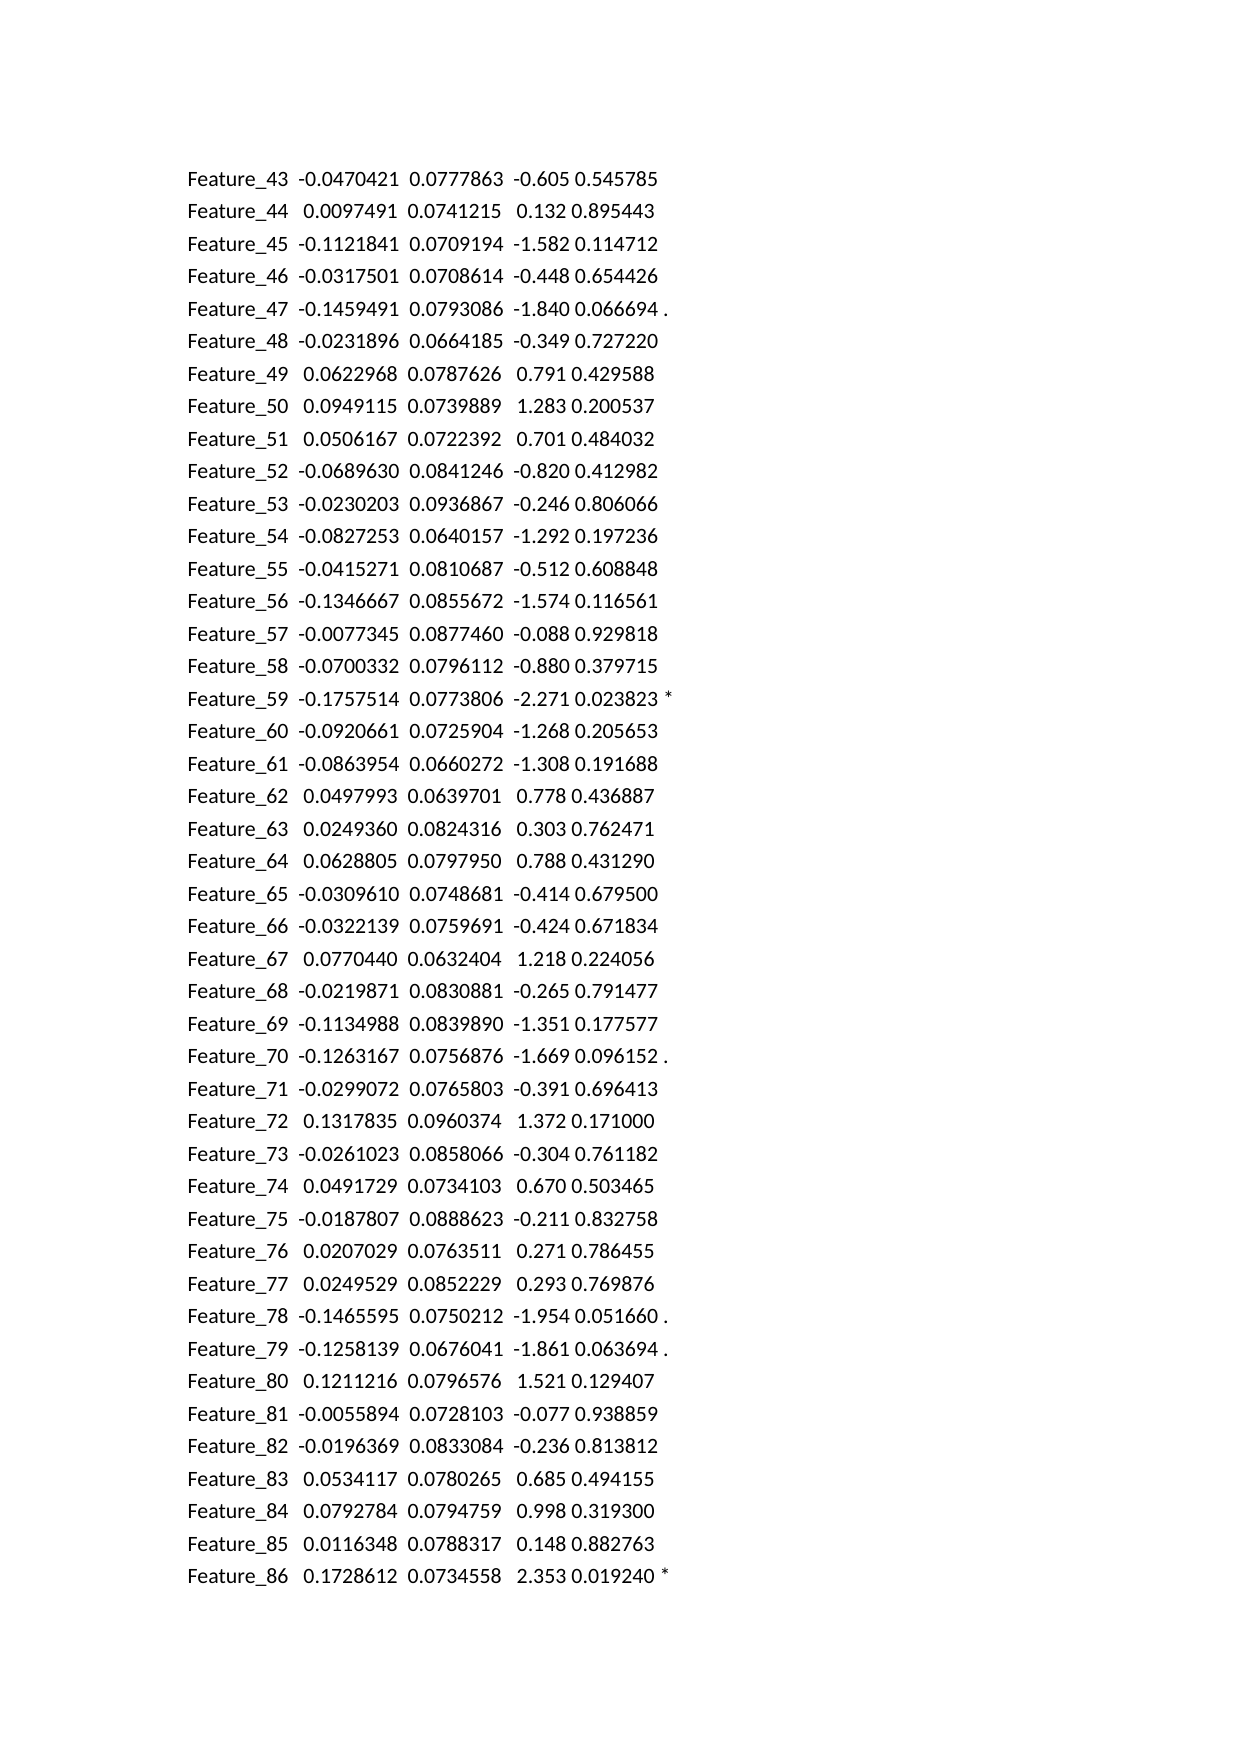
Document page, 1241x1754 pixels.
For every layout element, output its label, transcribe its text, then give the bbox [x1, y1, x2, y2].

text Feature_51 0.0506167 0.0722392 0.701 0.484032 [187, 422, 1053, 454]
text Feature_85 0.0116348 0.0788317 0.148 0.882763 [187, 1527, 1053, 1559]
text Feature_47 -0.1459491 0.0793086 -1.840 0.066694 . [187, 292, 1053, 324]
text Feature_52 -0.0689630 0.0841246 -0.820 0.412982 [187, 454, 1053, 487]
text Feature_59 -0.1757514 0.0773806 -2.271 0.023823 * [187, 682, 1053, 714]
text Feature_45 -0.1121841 0.0709194 -1.582 0.114712 [187, 227, 1053, 259]
text Feature_55 -0.0415271 0.0810687 -0.512 0.608848 [187, 552, 1053, 584]
text Feature_78 -0.1465595 0.0750212 -1.954 0.051660 . [187, 1299, 1053, 1332]
text Feature_50 0.0949115 0.0739889 1.283 0.200537 [187, 389, 1053, 422]
text Feature_77 0.0249529 0.0852229 0.293 0.769876 [187, 1267, 1053, 1299]
text Feature_43 -0.0470421 0.0777863 -0.605 0.545785 [187, 162, 1053, 194]
text Feature_84 0.0792784 0.0794759 0.998 0.319300 [187, 1494, 1053, 1527]
text Feature_56 -0.1346667 0.0855672 -1.574 0.116561 [187, 584, 1053, 617]
text Feature_62 0.0497993 0.0639701 0.778 0.436887 [187, 779, 1053, 812]
text Feature_64 0.0628805 0.0797950 0.788 0.431290 [187, 844, 1053, 877]
text Feature_63 0.0249360 0.0824316 0.303 0.762471 [187, 812, 1053, 844]
text Feature_66 -0.0322139 0.0759691 -0.424 0.671834 [187, 909, 1053, 942]
text Feature_54 -0.0827253 0.0640157 -1.292 0.197236 [187, 519, 1053, 552]
text Feature_48 -0.0231896 0.0664185 -0.349 0.727220 [187, 324, 1053, 357]
text Feature_82 -0.0196369 0.0833084 -0.236 0.813812 [187, 1429, 1053, 1462]
text Feature_80 0.1211216 0.0796576 1.521 0.129407 [187, 1364, 1053, 1397]
text Feature_76 0.0207029 0.0763511 0.271 0.786455 [187, 1234, 1053, 1267]
text Feature_79 -0.1258139 0.0676041 -1.861 0.063694 . [187, 1332, 1053, 1364]
text Feature_68 -0.0219871 0.0830881 -0.265 0.791477 [187, 974, 1053, 1007]
text Feature_65 -0.0309610 0.0748681 -0.414 0.679500 [187, 877, 1053, 909]
text Feature_67 0.0770440 0.0632404 1.218 0.224056 [187, 942, 1053, 974]
text Feature_81 -0.0055894 0.0728103 -0.077 0.938859 [187, 1397, 1053, 1429]
text Feature_70 -0.1263167 0.0756876 -1.669 0.096152 . [187, 1039, 1053, 1072]
text Feature_60 -0.0920661 0.0725904 -1.268 0.205653 [187, 714, 1053, 747]
text Feature_46 -0.0317501 0.0708614 -0.448 0.654426 [187, 259, 1053, 292]
text Feature_57 -0.0077345 0.0877460 -0.088 0.929818 [187, 617, 1053, 649]
text Feature_53 -0.0230203 0.0936867 -0.246 0.806066 [187, 487, 1053, 519]
text Feature_71 -0.0299072 0.0765803 -0.391 0.696413 [187, 1072, 1053, 1104]
text Feature_58 -0.0700332 0.0796112 -0.880 0.379715 [187, 649, 1053, 682]
text Feature_72 0.1317835 0.0960374 1.372 0.171000 [187, 1104, 1053, 1137]
text Feature_83 0.0534117 0.0780265 0.685 0.494155 [187, 1462, 1053, 1494]
text Feature_49 0.0622968 0.0787626 0.791 0.429588 [187, 357, 1053, 389]
text Feature_73 -0.0261023 0.0858066 -0.304 0.761182 [187, 1137, 1053, 1169]
text Feature_75 -0.0187807 0.0888623 -0.211 0.832758 [187, 1202, 1053, 1234]
text Feature_86 0.1728612 0.0734558 2.353 0.019240 * [187, 1559, 1053, 1592]
text Feature_74 0.0491729 0.0734103 0.670 0.503465 [187, 1169, 1053, 1202]
text Feature_69 -0.1134988 0.0839890 -1.351 0.177577 [187, 1007, 1053, 1039]
text Feature_44 0.0097491 0.0741215 0.132 0.895443 [187, 194, 1053, 227]
text Feature_61 -0.0863954 0.0660272 -1.308 0.191688 [187, 747, 1053, 779]
